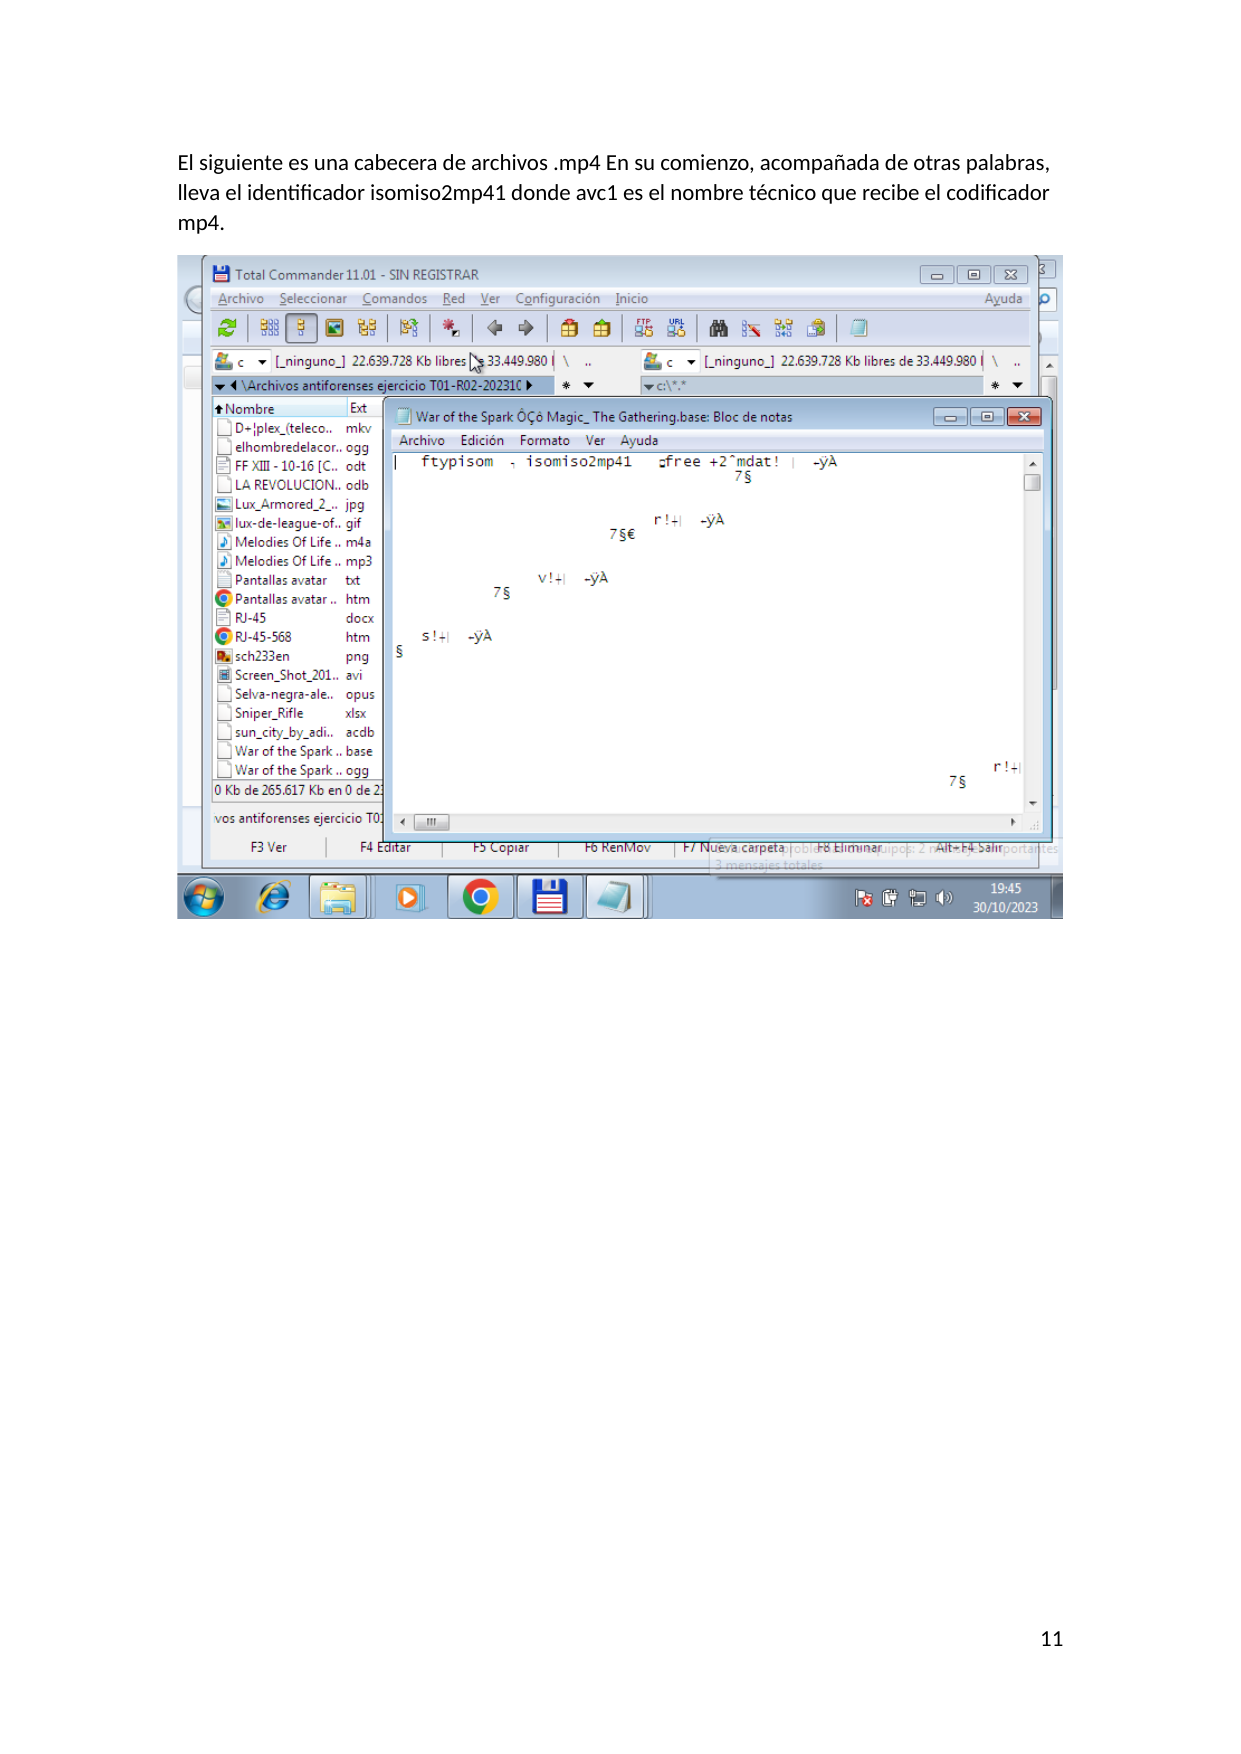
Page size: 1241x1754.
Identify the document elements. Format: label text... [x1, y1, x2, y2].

picture [177, 255, 1063, 919]
text El siguiente es una cabecera de archivos .mp4 En su comienzo, acompañada de otras palabras, lleva el identificador isomiso2mp41 donde avc1 es el nombre técnico que recibe el codificador mp4. [177, 148, 1063, 236]
